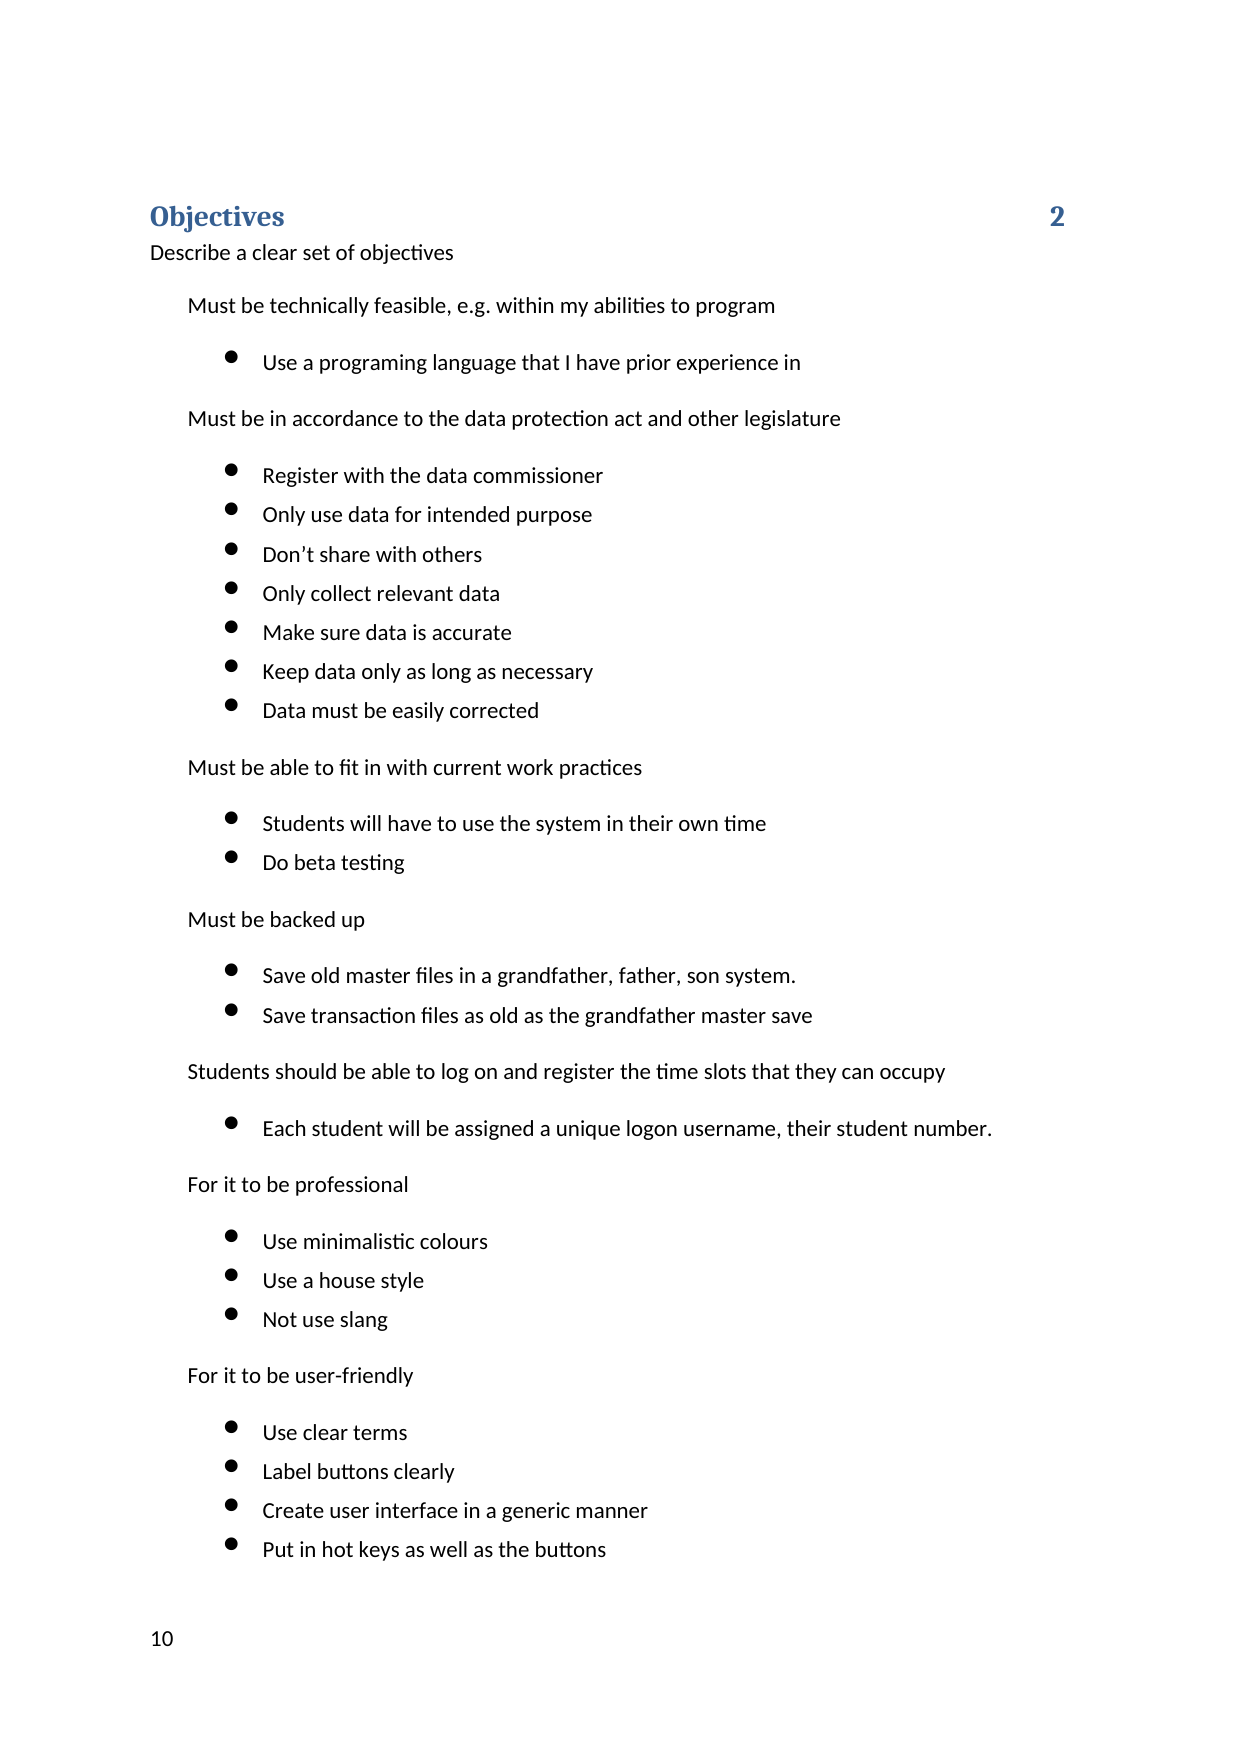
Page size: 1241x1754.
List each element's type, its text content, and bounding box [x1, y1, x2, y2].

list Use a programing language that I have prior experience in [225, 344, 1090, 379]
text Must be able to fit in with current work practices [187, 753, 1090, 781]
list Put in hot keys as well as the buttons [225, 1532, 1090, 1566]
list Make sure data is accurate [225, 614, 1090, 648]
list Do beta testing [225, 845, 1090, 879]
list Create user interface in a generic manner [225, 1493, 1090, 1527]
list Don’t share with others [225, 536, 1090, 570]
list Keep data only as long as necessary [225, 653, 1090, 687]
list Only collect relevant data [225, 575, 1090, 609]
list Save old master files in a grandfather, father, son system. [225, 958, 1090, 992]
text Must be technically feasible, e.g. within my abilities to program [187, 292, 1090, 319]
list Data must be easily corrected [225, 693, 1090, 727]
text Must be in accordance to the data protection act and other legislature [187, 404, 1090, 433]
list Each student will be assigned a unique logon username, their student number. [225, 1110, 1090, 1144]
list Use clear terms [225, 1414, 1090, 1448]
list Use a house style [225, 1262, 1090, 1296]
text Students should be able to log on and register the time slots that they can occupy [187, 1057, 1090, 1085]
text Describe a clear set of objectives [150, 238, 1090, 267]
list Use minimalistic colours [225, 1223, 1090, 1257]
subtitle Objectives 2 [150, 200, 1090, 233]
list Save transaction files as old as the grandfather master save [225, 997, 1090, 1031]
text For it to be professional [187, 1170, 1090, 1198]
list Not use slang [225, 1301, 1090, 1335]
text For it to be user-friendly [187, 1361, 1090, 1389]
list Only use data for intended purpose [225, 497, 1090, 531]
text Must be backed up [187, 905, 1090, 933]
list Students will have to use the system in their own time [225, 806, 1090, 840]
list Register with the data commissioner [225, 458, 1090, 492]
list Label buttons clearly [225, 1453, 1090, 1488]
